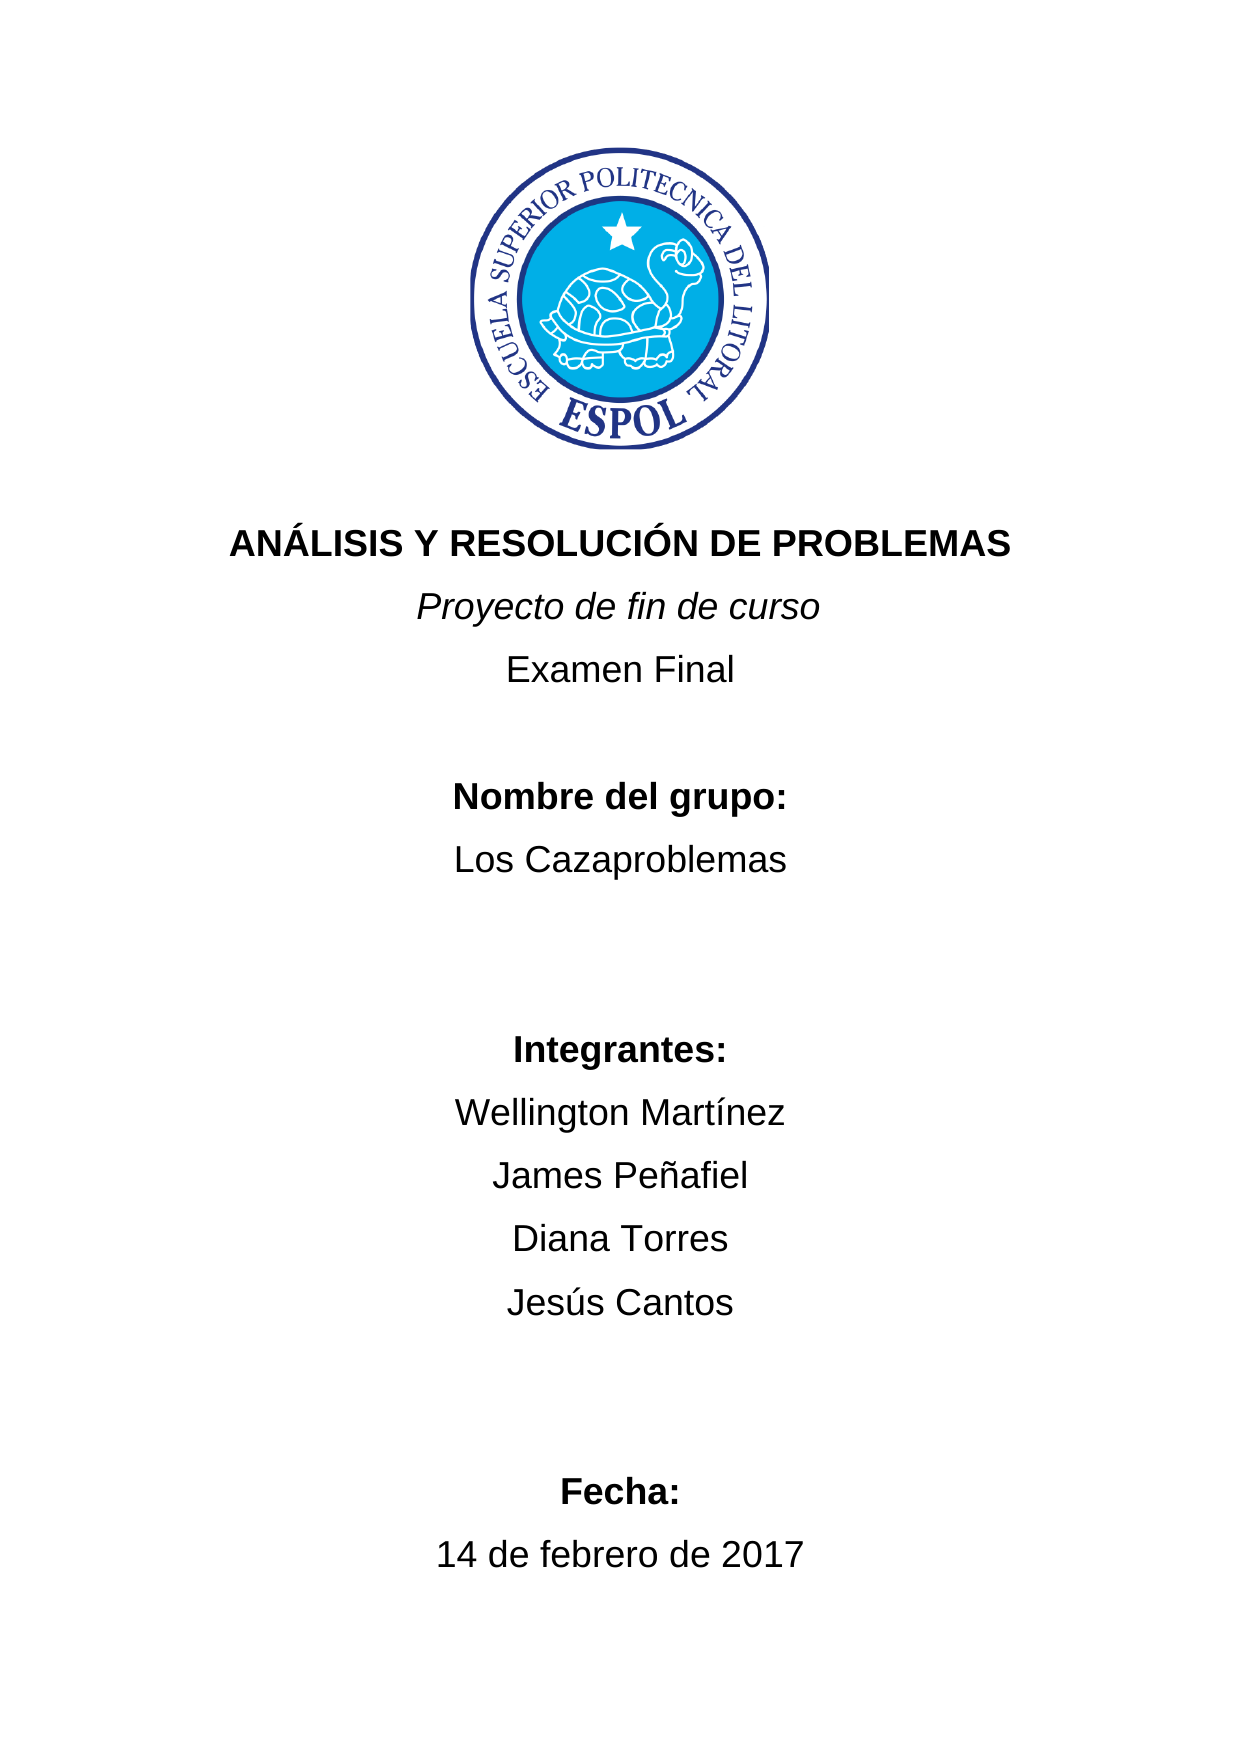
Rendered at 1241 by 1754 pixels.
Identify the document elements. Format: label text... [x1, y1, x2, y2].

text Diana Torres [148, 1216, 1092, 1259]
text ANÁLISIS Y RESOLUCIÓN DE PROBLEMAS [148, 521, 1092, 564]
text Wellington Martínez [148, 1090, 1092, 1133]
text Jesús Cantos [148, 1280, 1092, 1323]
text Integrantes: [148, 1027, 1092, 1070]
text Nombre del grupo: [148, 774, 1092, 817]
text Examen Final [148, 647, 1092, 691]
text James Peñafiel [148, 1153, 1092, 1196]
text 14 de febrero de 2017 [148, 1533, 1092, 1576]
text Los Cazaproblemas [148, 837, 1092, 880]
text Proyecto de fin de curso [148, 584, 1092, 627]
text Fecha: [148, 1469, 1092, 1512]
picture [468, 147, 769, 448]
